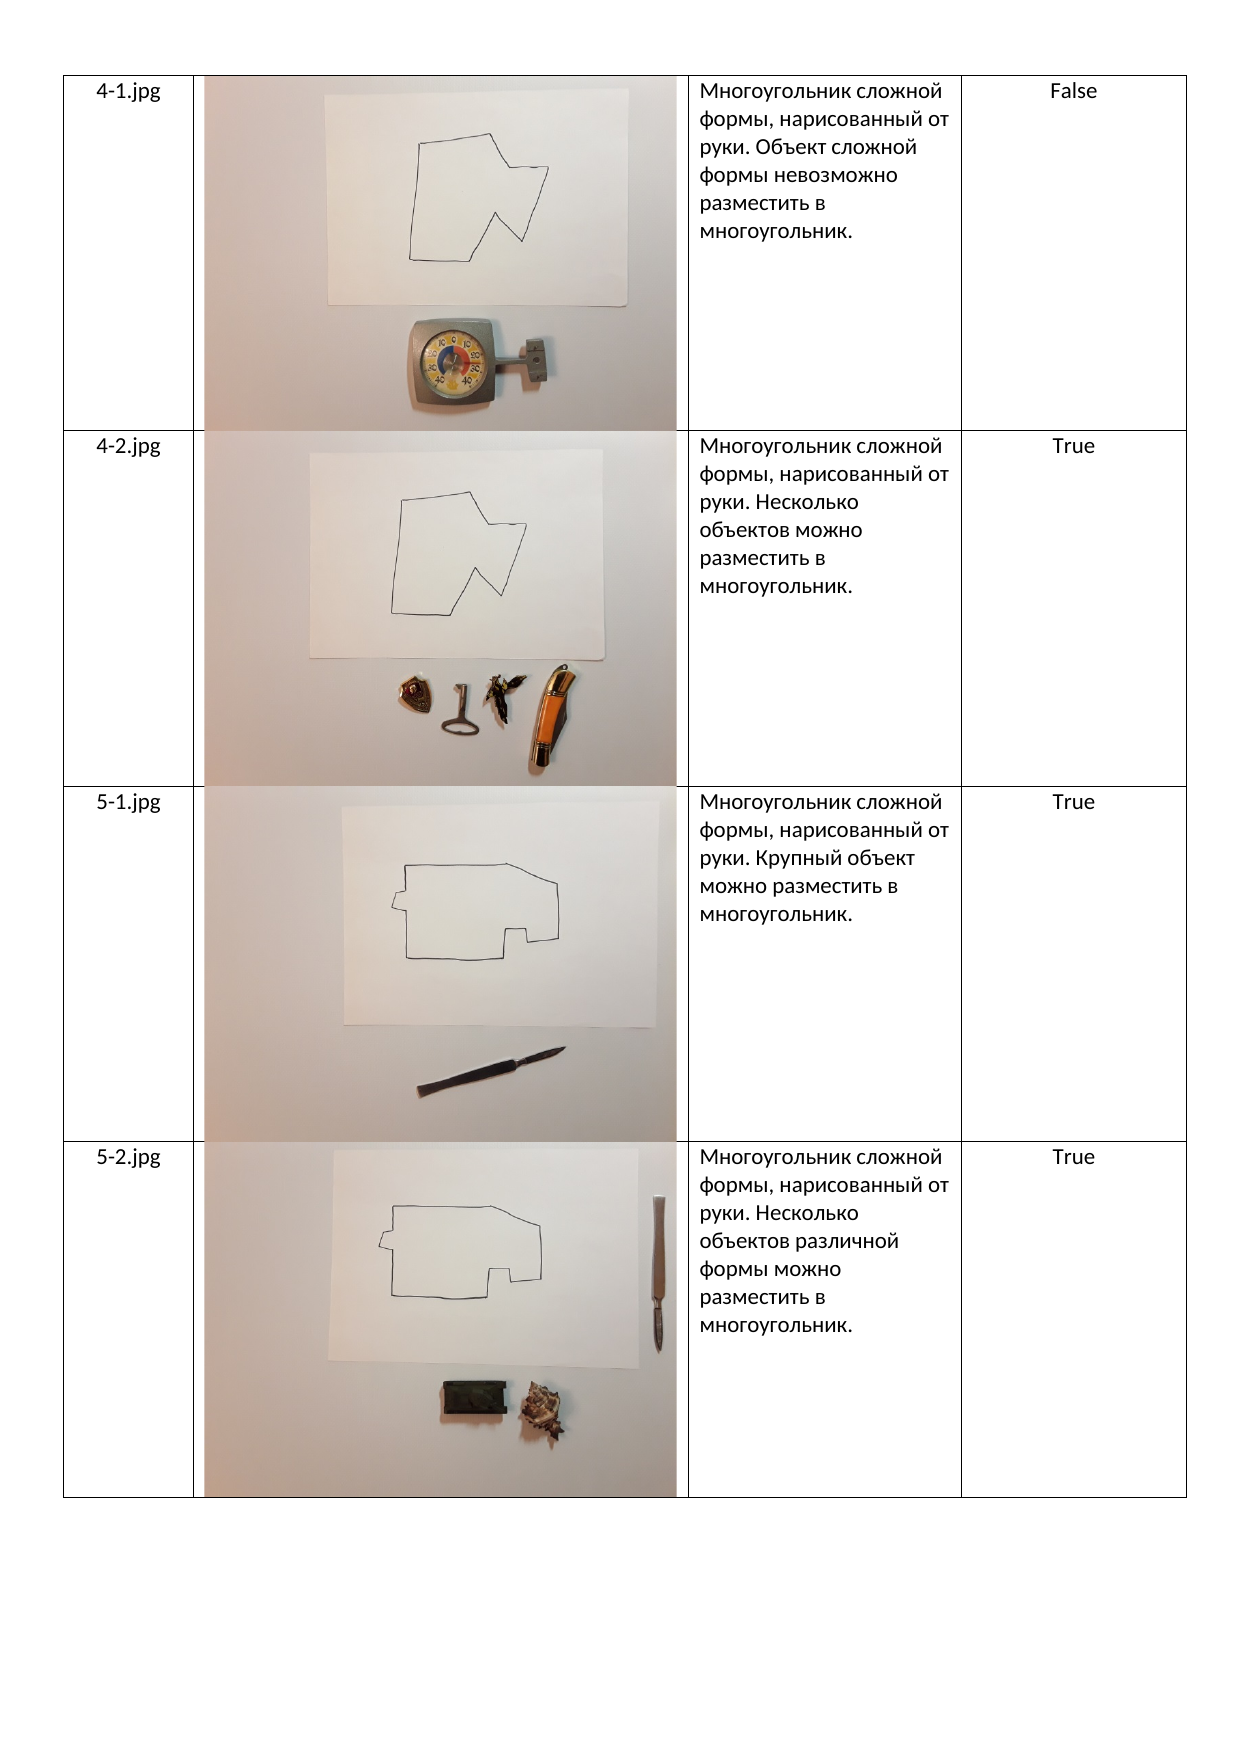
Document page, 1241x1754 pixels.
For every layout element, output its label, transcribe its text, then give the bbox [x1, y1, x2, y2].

table_cell [677, 787, 688, 1141]
table_cell [194, 1142, 204, 1497]
table_cell [677, 431, 688, 786]
table_cell [194, 76, 204, 430]
table_cell 5-2.jpg [64, 1142, 193, 1497]
table_cell Многоугольник сложной формы, нарисованный от руки. Несколько объектов различной формы можно разместить в многоугольник. [689, 1142, 961, 1497]
table_cell [677, 76, 688, 430]
table_cell 4-1.jpg [64, 76, 193, 430]
table_cell 4-2.jpg [64, 431, 193, 786]
table_cell [194, 431, 204, 786]
table_cell True [962, 431, 1186, 786]
table_cell [677, 1142, 688, 1497]
table_cell False [962, 76, 1186, 430]
table_cell [194, 787, 204, 1141]
table_cell Многоугольник сложной формы, нарисованный от руки. Объект сложной формы невозможно разместить в многоугольник. [689, 76, 961, 430]
table_cell Многоугольник сложной формы, нарисованный от руки. Крупный объект можно разместить в многоугольник. [689, 787, 961, 1141]
table_cell 5-1.jpg [64, 787, 193, 1141]
picture [204, 76, 677, 1497]
table_cell Многоугольник сложной формы, нарисованный от руки. Несколько объектов можно разместить в многоугольник. [689, 431, 961, 786]
table_cell True [962, 1142, 1186, 1497]
table_cell True [962, 787, 1186, 1141]
